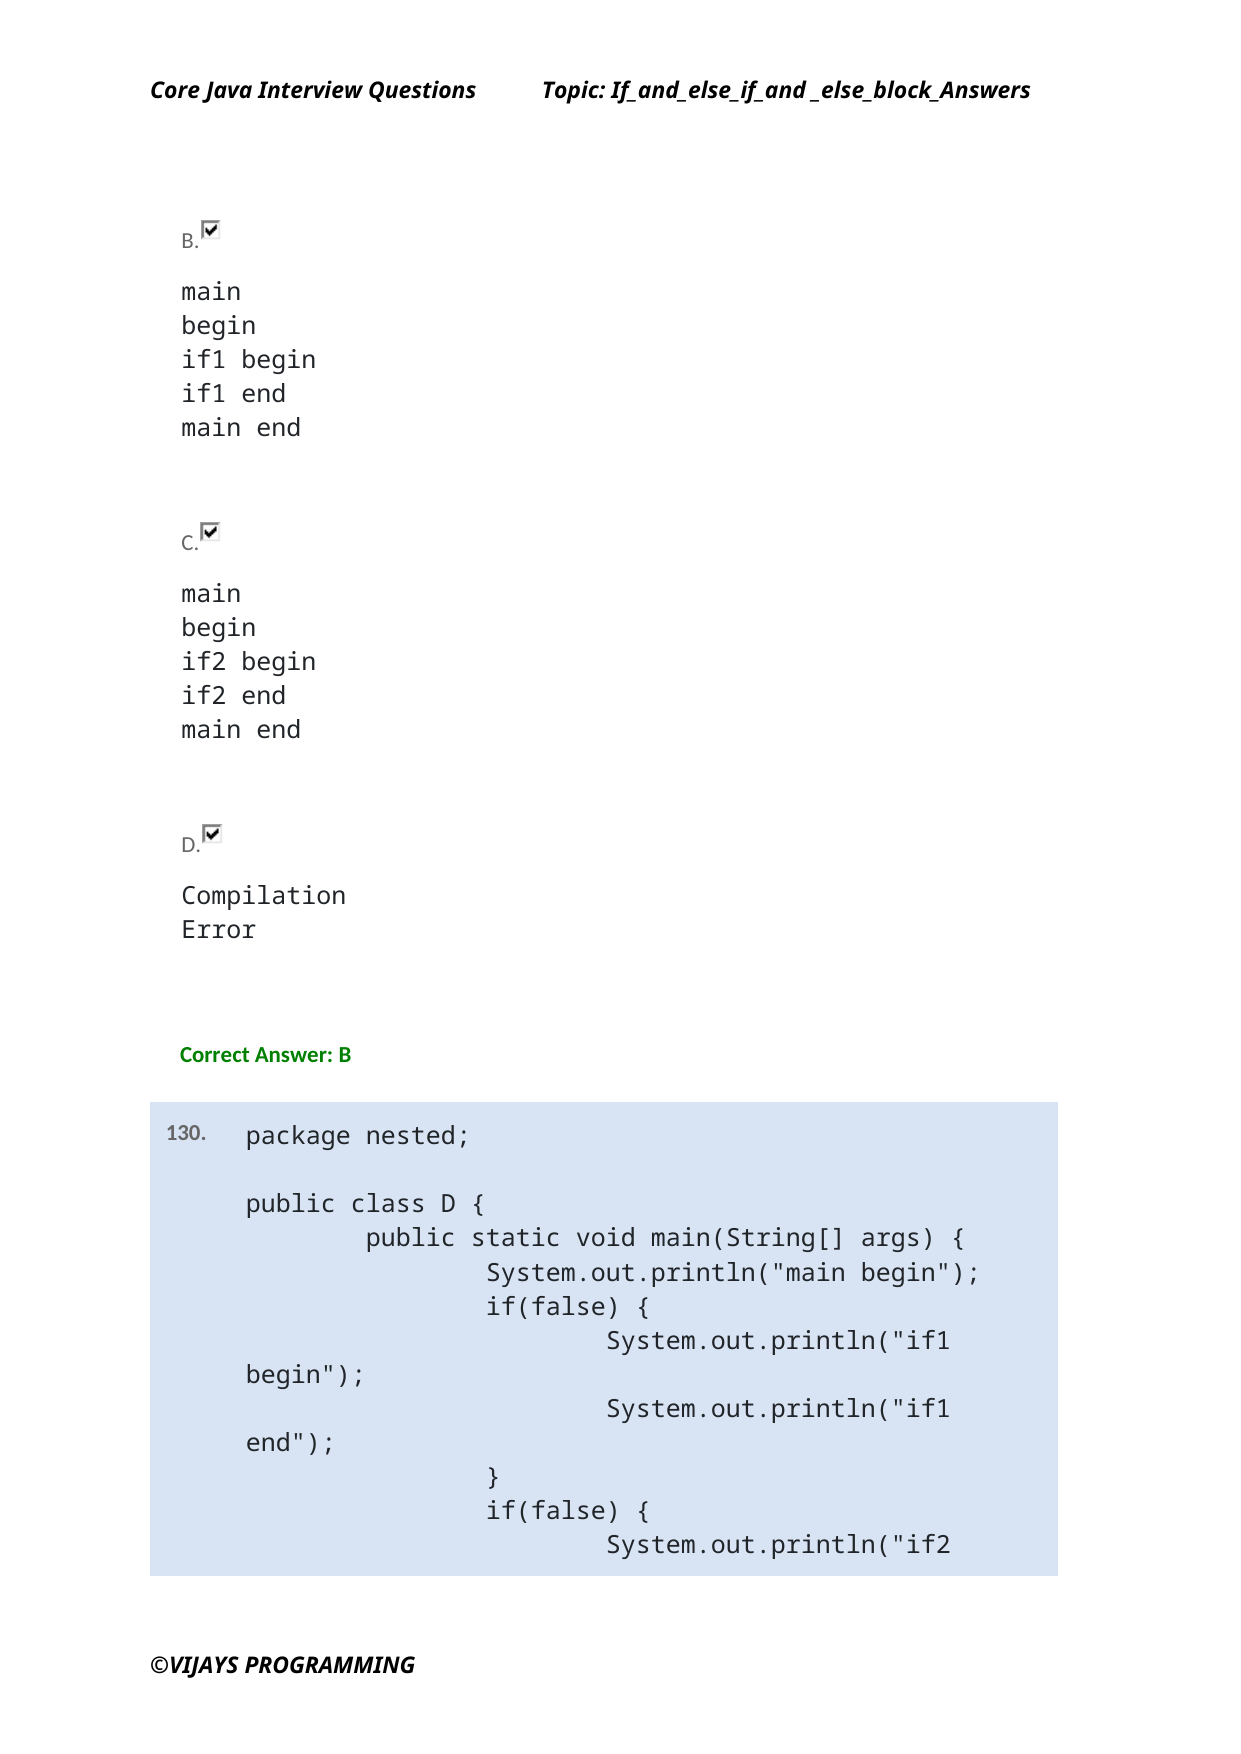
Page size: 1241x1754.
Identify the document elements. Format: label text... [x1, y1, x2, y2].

table_cell Correct Answer: B [150, 1032, 1090, 1102]
table_cell 130. [150, 1102, 230, 1576]
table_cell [230, 1102, 1058, 1576]
table_cell [150, 150, 1090, 1032]
